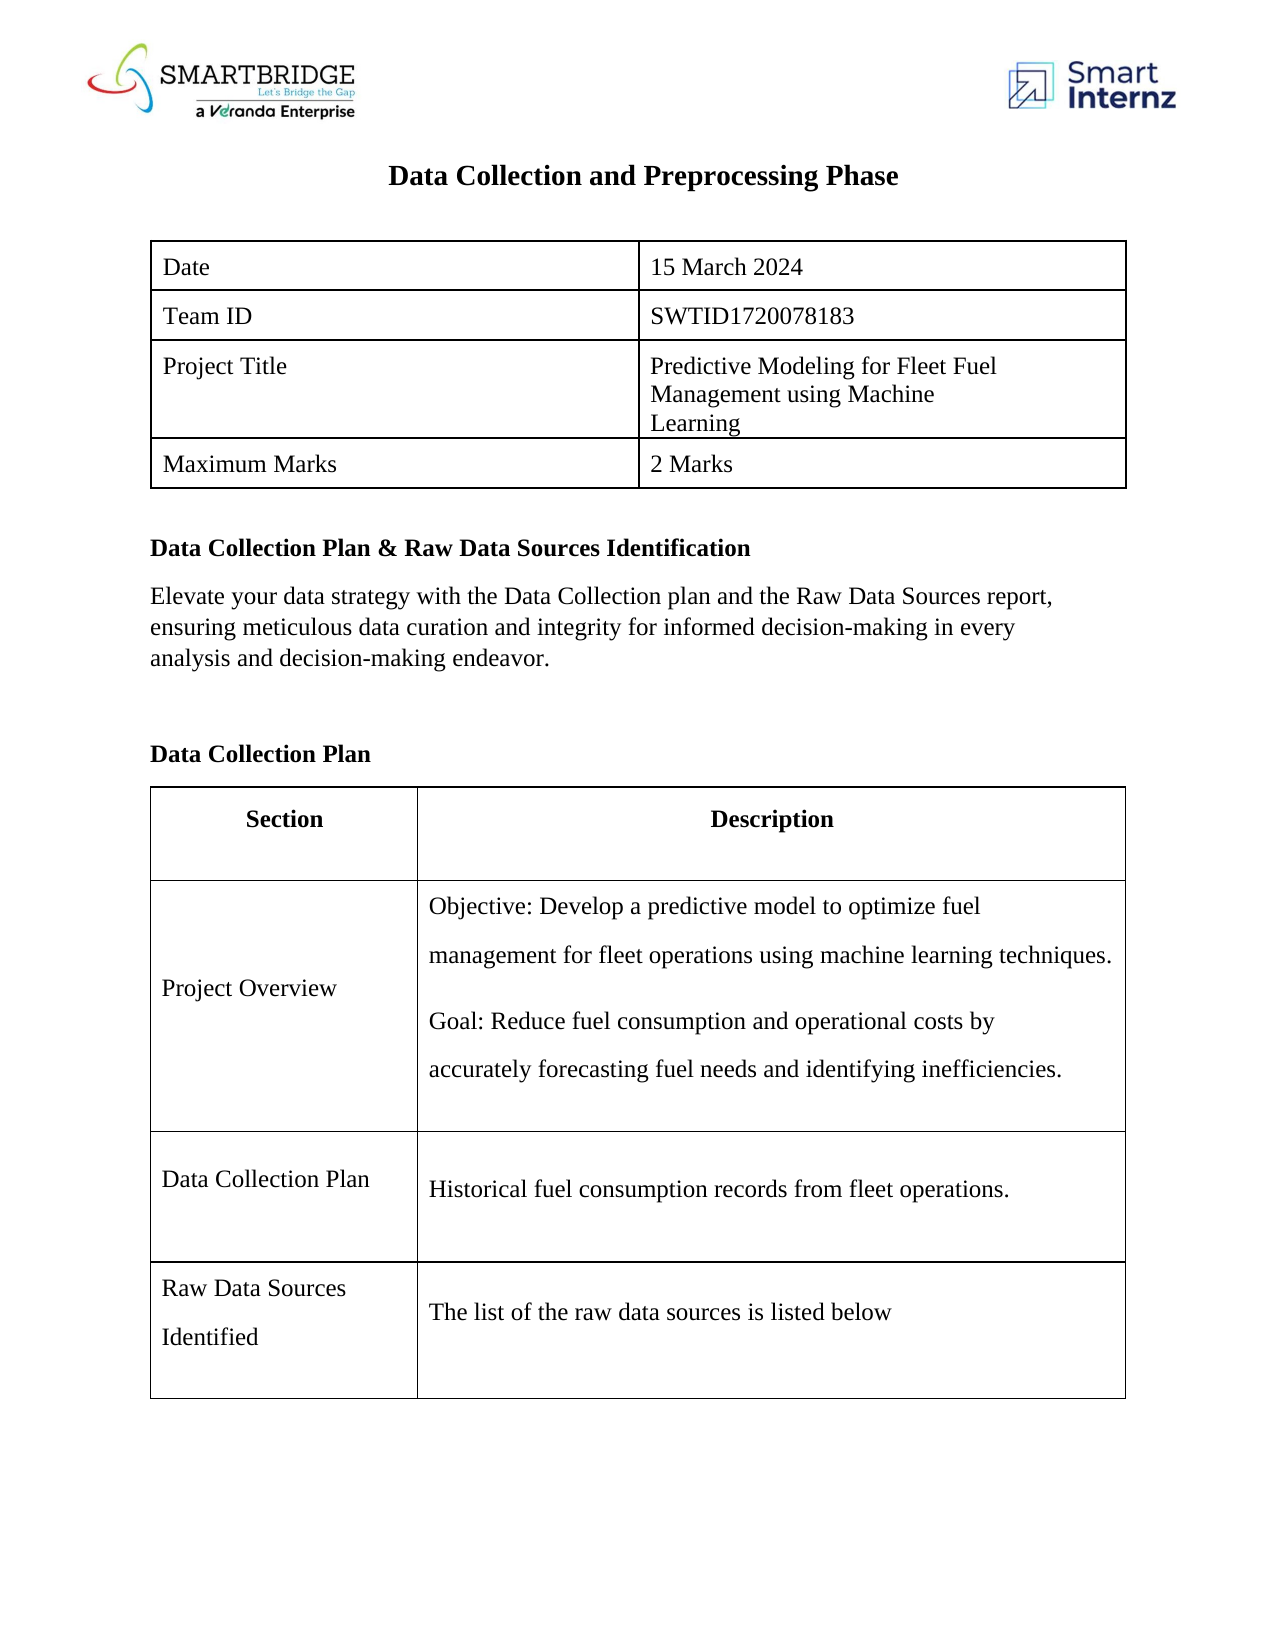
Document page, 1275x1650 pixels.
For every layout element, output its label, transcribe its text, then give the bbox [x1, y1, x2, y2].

table_header Date [152, 242, 638, 289]
table_cell Project Title [152, 341, 638, 437]
table_cell 2 Marks [640, 439, 1125, 487]
picture [80, 39, 362, 124]
subtitle Data Collection Plan [150, 739, 1139, 768]
table_cell Objective: Develop a predictive model to optimize fuel management for fleet operations using machine learning techniques. Goal: Reduce fuel consumption and operational costs by accurately forecasting fuel needs and identifying inefficiencies. [418, 881, 1125, 1131]
table_cell Maximum Marks [152, 439, 638, 487]
table_cell Raw Data Sources Identified [151, 1263, 417, 1397]
table_header Section [151, 788, 417, 880]
table_cell SWTID1720078183 [640, 291, 1125, 338]
table_cell Project Overview [151, 881, 417, 1131]
table_cell Predictive Modeling for Fleet Fuel Management using Machine Learning [640, 341, 1125, 437]
table_cell The list of the raw data sources is listed below [418, 1263, 1125, 1397]
table_cell Team ID [152, 291, 638, 338]
table_header 15 March 2024 [640, 242, 1125, 289]
table_header Description [418, 788, 1125, 880]
table_cell Data Collection Plan [151, 1132, 417, 1261]
table_cell Historical fuel consumption records from fleet operations. [418, 1132, 1125, 1261]
subtitle Data Collection Plan & Raw Data Sources Identification [150, 533, 1139, 562]
text Elevate your data strategy with the Data Collection plan and the Raw Data Sources report, ensuring meticulous data curation and integrity for informed decision-making in every analysis and decision-making endeavor. [150, 581, 1101, 672]
picture [1003, 60, 1181, 109]
title Data Collection and Preprocessing Phase [386, 158, 900, 192]
